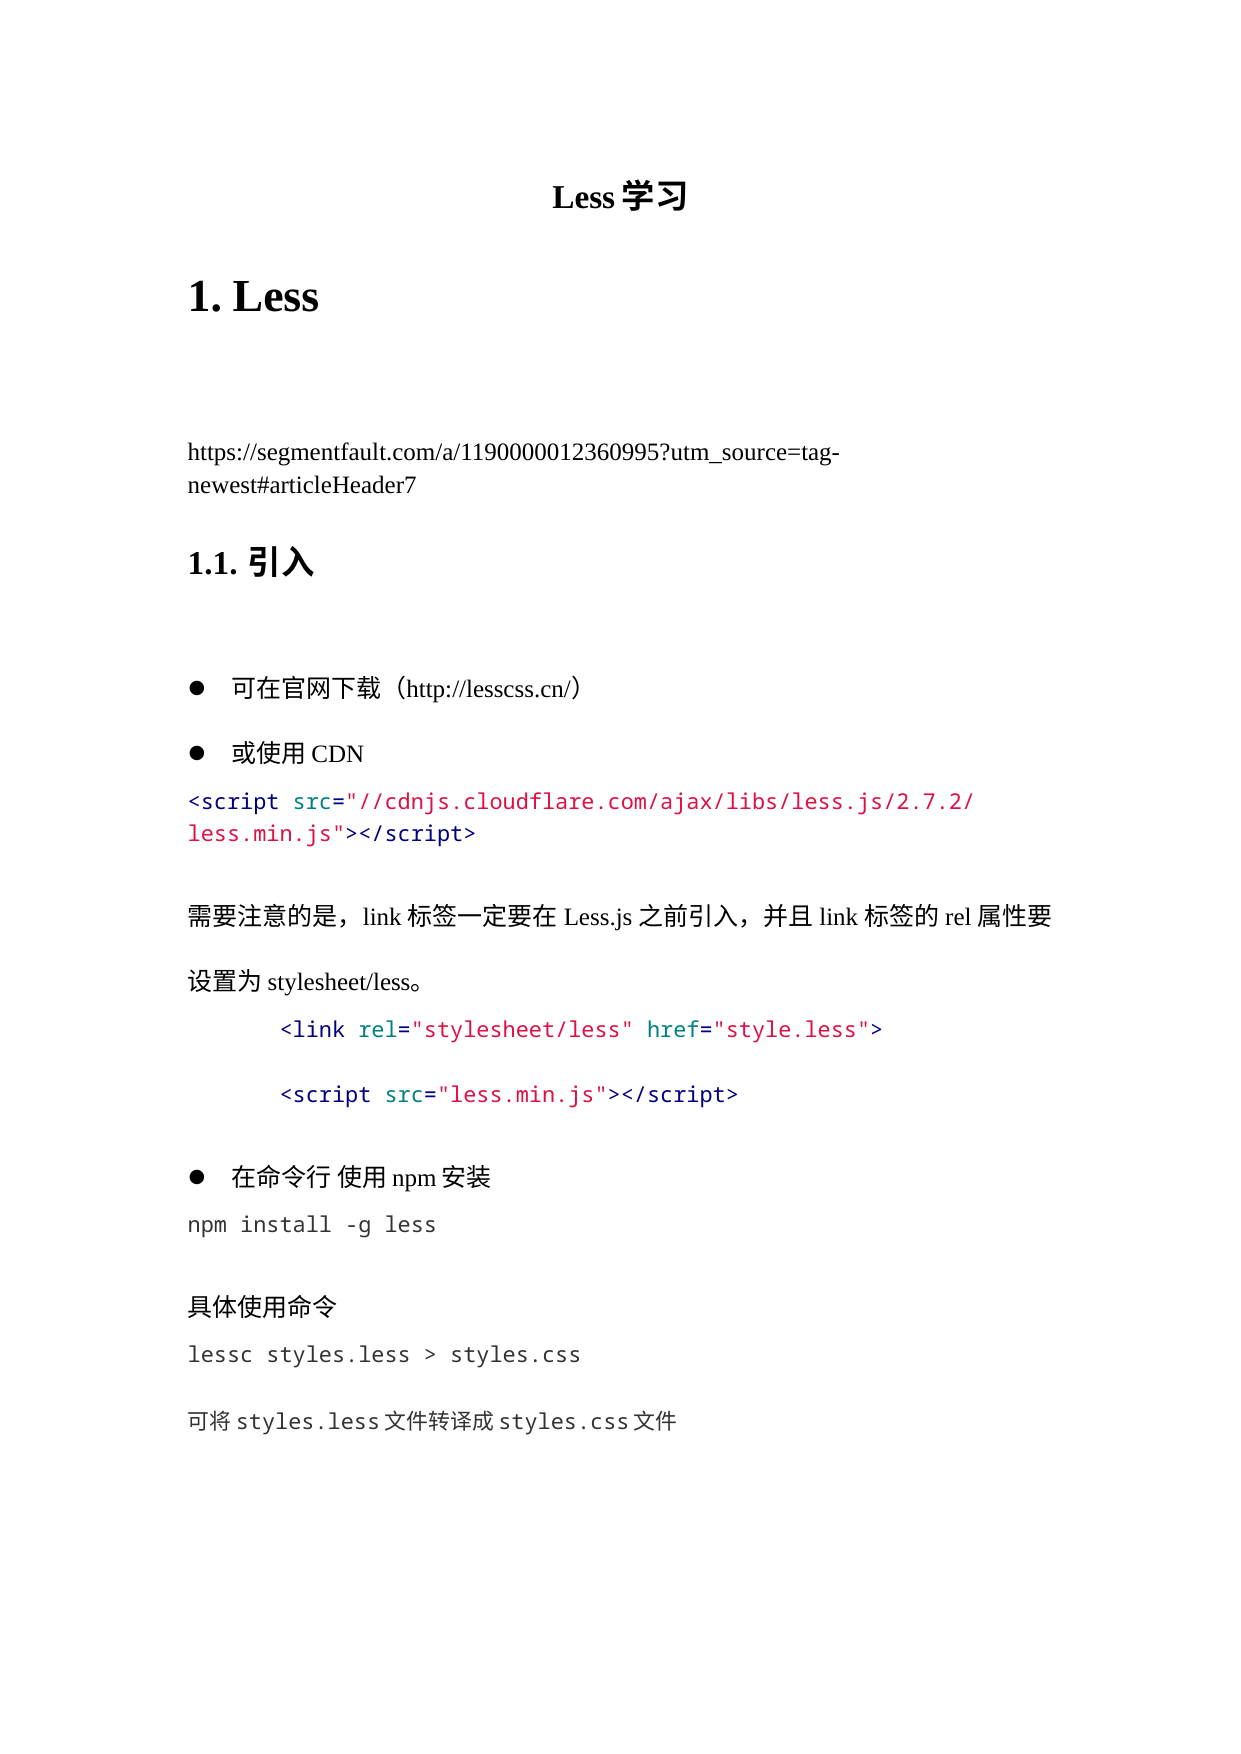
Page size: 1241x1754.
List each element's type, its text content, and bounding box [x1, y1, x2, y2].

text 具体使用命令 [187, 1273, 1053, 1338]
text <script src="//cdnjs.cloudflare.com/ajax/libs/less.js/2.7.2/less.min.js"></script> [187, 784, 1053, 849]
list 可在官网下载（http://lesscss.cn/） [187, 654, 1053, 719]
text <script src="less.min.js"></script> [187, 1077, 1053, 1110]
list 在命令行 使用npm安装 [187, 1143, 1053, 1208]
text lessc styles.less > styles.css [187, 1338, 1053, 1371]
text npm install -g less [187, 1208, 1053, 1240]
subtitle 引入 [187, 528, 1053, 593]
text 可将styles.less文件转译成styles.css文件 [187, 1403, 1053, 1436]
subtitle Less [187, 262, 1053, 327]
text https://segmentfault.com/a/1190000012360995?utm_source=tag-newest#articleHeader7 [187, 436, 1053, 501]
list 或使用CDN [187, 719, 1053, 784]
text Less学习 [187, 162, 1053, 227]
text 需要注意的是，link 标签一定要在 Less.js 之前引入，并且 link 标签的 rel 属性要设置为stylesheet/less。 [187, 882, 1053, 1012]
text <link rel="stylesheet/less" href="style.less"> [187, 1012, 1053, 1045]
